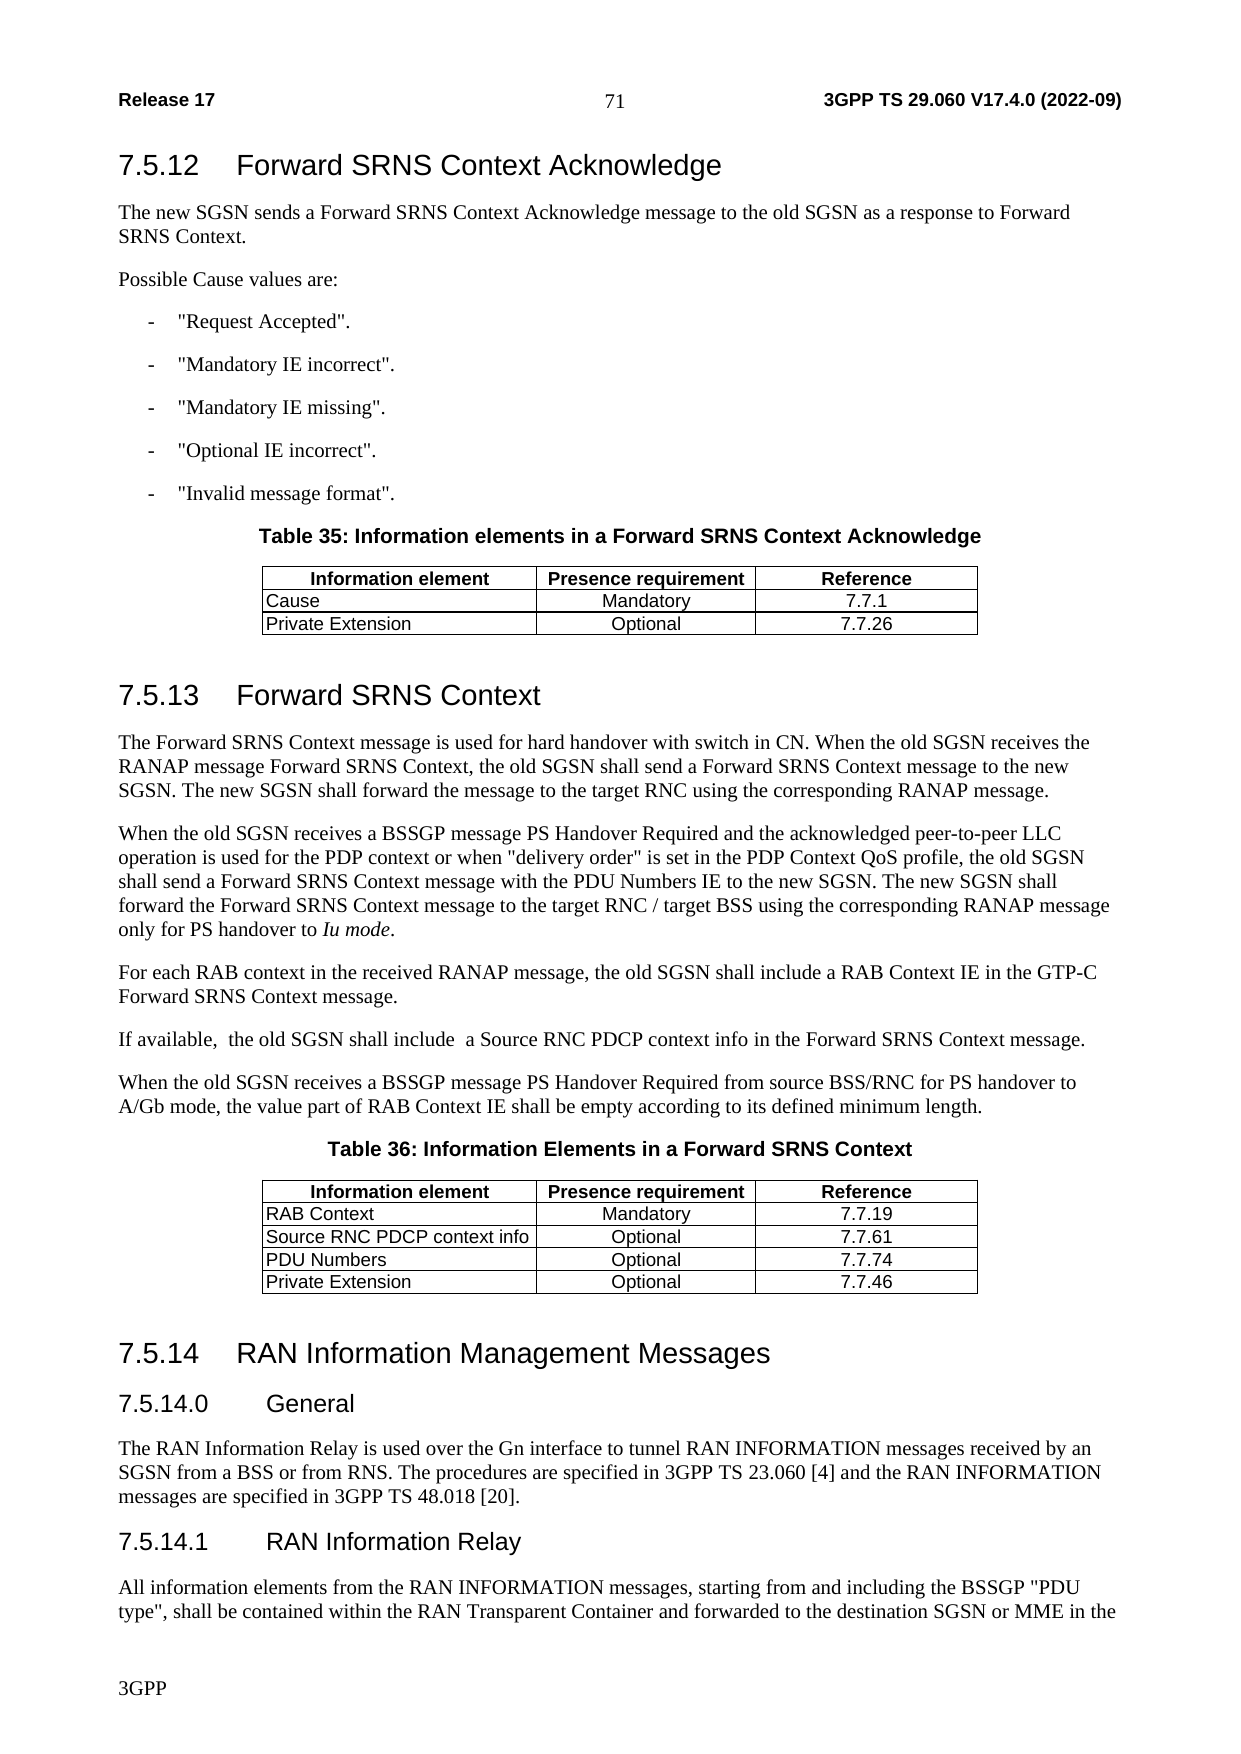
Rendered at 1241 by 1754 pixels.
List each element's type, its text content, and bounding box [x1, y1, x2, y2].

text When the old SGSN receives a BSSGP message PS Handover Required from source BSS/RNC for PS handover to A/Gb mode, the value part of RAB Context IE shall be empty according to its defined minimum length. [118, 1070, 1122, 1118]
text Possible Cause values are: [118, 267, 1122, 291]
text The RAN Information Relay is used over the Gn interface to tunnel RAN INFORMATION messages received by an SGSN from a BSS or from RNS. The procedures are specified in 3GPP TS 23.060 [4] and the RAN INFORMATION messages are specified in 3GPP TS 48.018 [20]. [118, 1436, 1122, 1508]
text - "Optional IE incorrect". [148, 438, 1122, 462]
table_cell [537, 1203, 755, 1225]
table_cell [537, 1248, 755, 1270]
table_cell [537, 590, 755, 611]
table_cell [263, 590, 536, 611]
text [118, 1574, 1122, 1623]
text - "Invalid message format". [148, 481, 1122, 505]
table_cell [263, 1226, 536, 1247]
subtitle 7.5.14.0 General [118, 1389, 1122, 1417]
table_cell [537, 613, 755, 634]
text Table 36: Information Elements in a Forward SRNS Context [118, 1137, 1122, 1161]
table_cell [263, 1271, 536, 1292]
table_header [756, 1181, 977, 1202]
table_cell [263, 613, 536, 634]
text The Forward SRNS Context message is used for hard handover with switch in CN. When the old SGSN receives the RANAP message Forward SRNS Context, the old SGSN shall send a Forward SRNS Context message to the new SGSN. The new SGSN shall forward the message to the target RNC using the corresponding RANAP message. [118, 730, 1122, 802]
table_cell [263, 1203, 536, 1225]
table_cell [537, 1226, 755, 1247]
subtitle 7.5.14.1 RAN Information Relay [118, 1527, 1122, 1556]
text - "Request Accepted". [148, 309, 1122, 333]
text Table 35: Information elements in a Forward SRNS Context Acknowledge [118, 523, 1122, 547]
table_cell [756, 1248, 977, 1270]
text For each RAB context in the received RANAP message, the old SGSN shall include a RAB Context IE in the GTP-C Forward SRNS Context message. [118, 960, 1122, 1008]
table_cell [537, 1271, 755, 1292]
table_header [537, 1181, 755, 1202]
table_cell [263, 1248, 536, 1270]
text When the old SGSN receives a BSSGP message PS Handover Required and the acknowledged peer-to-peer LLC operation is used for the PDP context or when "delivery order" is set in the PDP Context QoS profile, the old SGSN shall send a Forward SRNS Context message with the PDU Numbers IE to the new SGSN. The new SGSN shall forward the Forward SRNS Context message to the target RNC / target BSS using the corresponding RANAP message only for PS handover to Iu mode. [118, 821, 1122, 941]
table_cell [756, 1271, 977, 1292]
subtitle 7.5.13 Forward SRNS Context [118, 678, 1122, 711]
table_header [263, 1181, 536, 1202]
text - "Mandatory IE missing". [148, 395, 1122, 419]
text The new SGSN sends a Forward SRNS Context Acknowledge message to the old SGSN as a response to Forward SRNS Context. [118, 200, 1122, 248]
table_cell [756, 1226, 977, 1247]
subtitle 7.5.12 Forward SRNS Context Acknowledge [118, 147, 1122, 181]
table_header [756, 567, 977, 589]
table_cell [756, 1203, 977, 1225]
text If available, the old SGSN shall include a Source RNC PDCP context info in the Forward SRNS Context message. [118, 1027, 1122, 1051]
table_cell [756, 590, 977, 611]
subtitle 7.5.14 RAN Information Management Messages [118, 1336, 1122, 1370]
text - "Mandatory IE incorrect". [148, 352, 1122, 376]
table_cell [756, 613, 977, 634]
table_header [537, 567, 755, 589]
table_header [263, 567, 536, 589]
